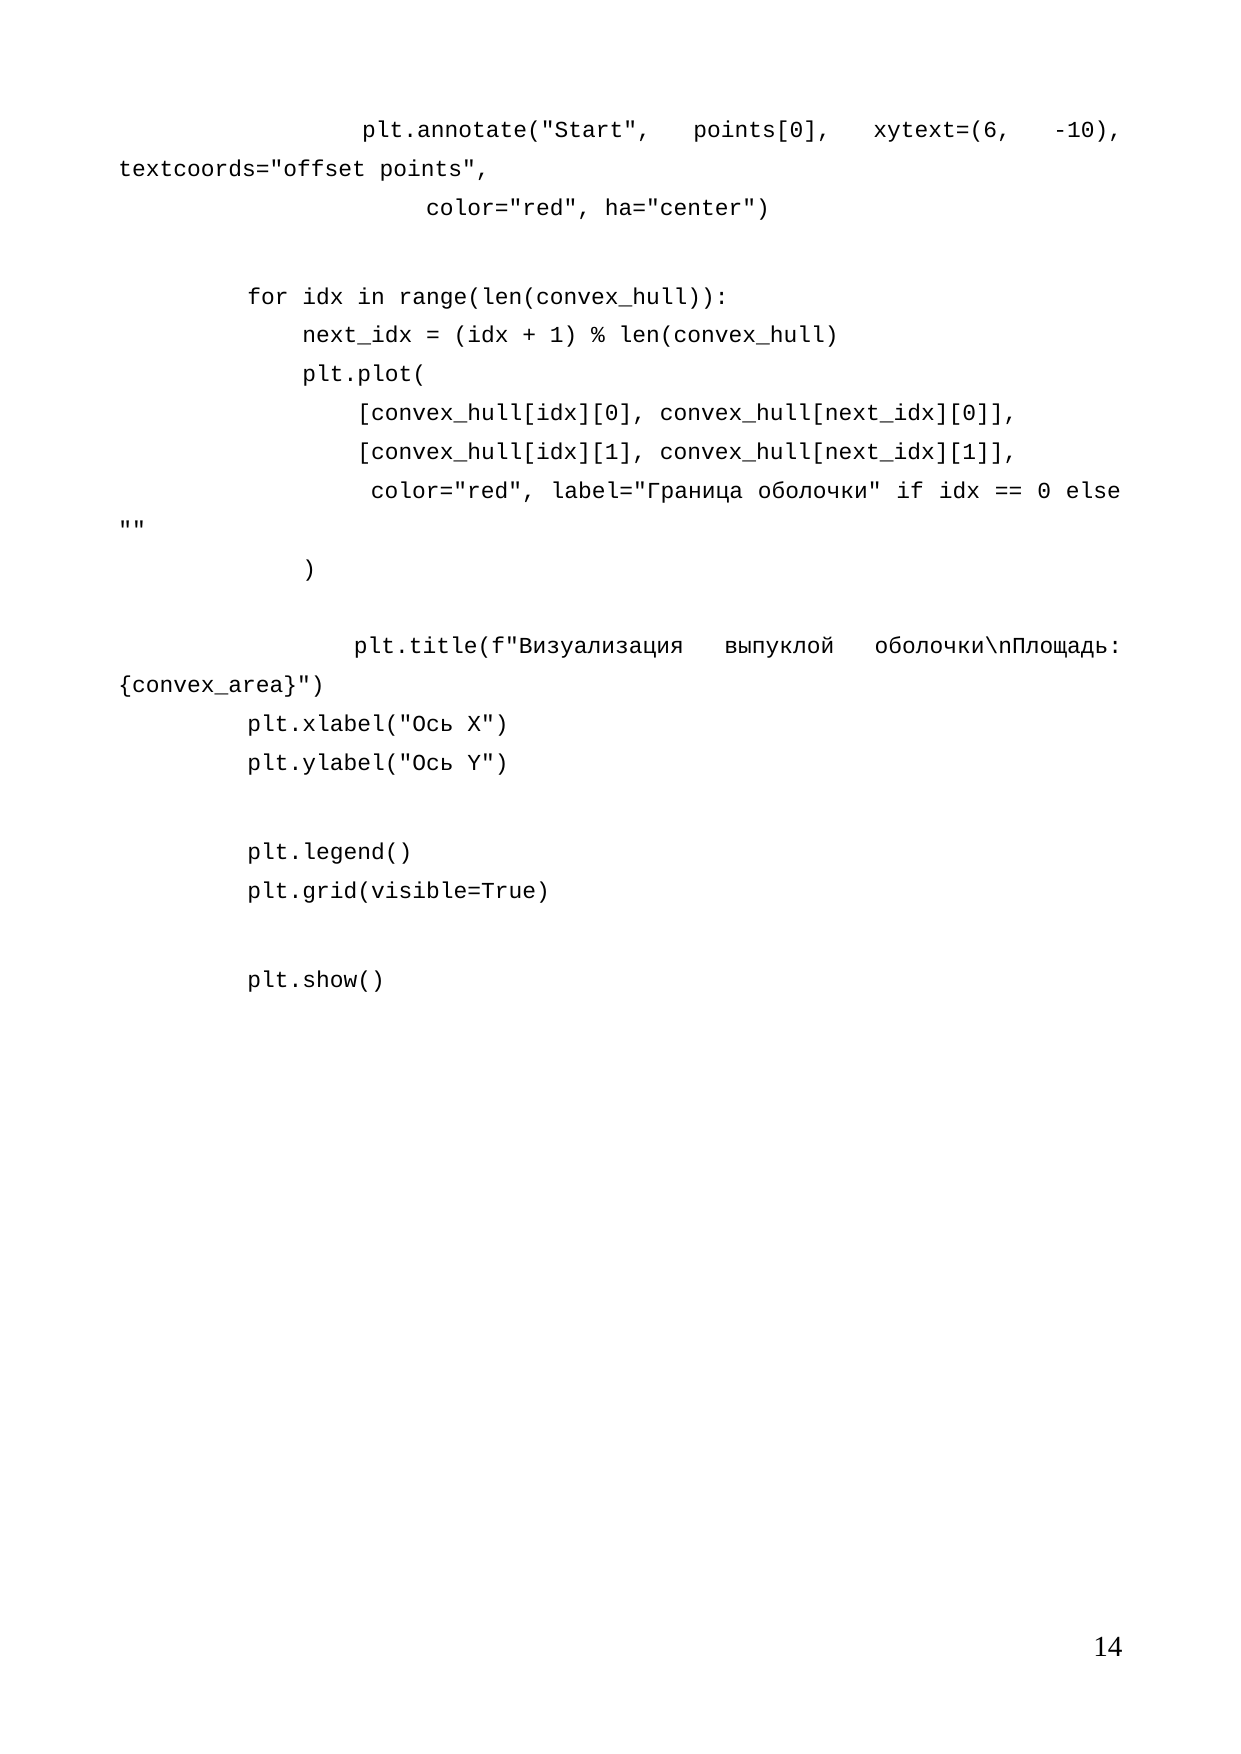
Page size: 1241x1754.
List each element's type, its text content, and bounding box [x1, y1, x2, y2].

text plt.xlabel("Ось X") [118, 712, 1122, 738]
text plt.plot( [118, 363, 1122, 389]
text ) [118, 557, 1122, 583]
text plt.show() [118, 968, 1122, 994]
text next_idx = (idx + 1) % len(convex_hull) [118, 324, 1122, 350]
text for idx in range(len(convex_hull)): [118, 285, 1122, 311]
text plt.annotate("Start", points[0], xytext=(6, -10), textcoords="offset points", [118, 118, 1122, 183]
text plt.legend() [118, 840, 1122, 866]
text plt.grid(visible=True) [118, 879, 1122, 905]
text plt.title(f"Визуализация выпуклой оболочки\nПлощадь: {convex_area}") [118, 635, 1122, 699]
text color="red", ha="center") [118, 196, 1122, 222]
text [convex_hull[idx][0], convex_hull[next_idx][0]], [118, 402, 1122, 427]
text plt.ylabel("Ось Y") [118, 751, 1122, 777]
text [convex_hull[idx][1], convex_hull[next_idx][1]], [118, 440, 1122, 466]
text color="red", label="Граница оболочки" if idx == 0 else "" [118, 479, 1122, 544]
